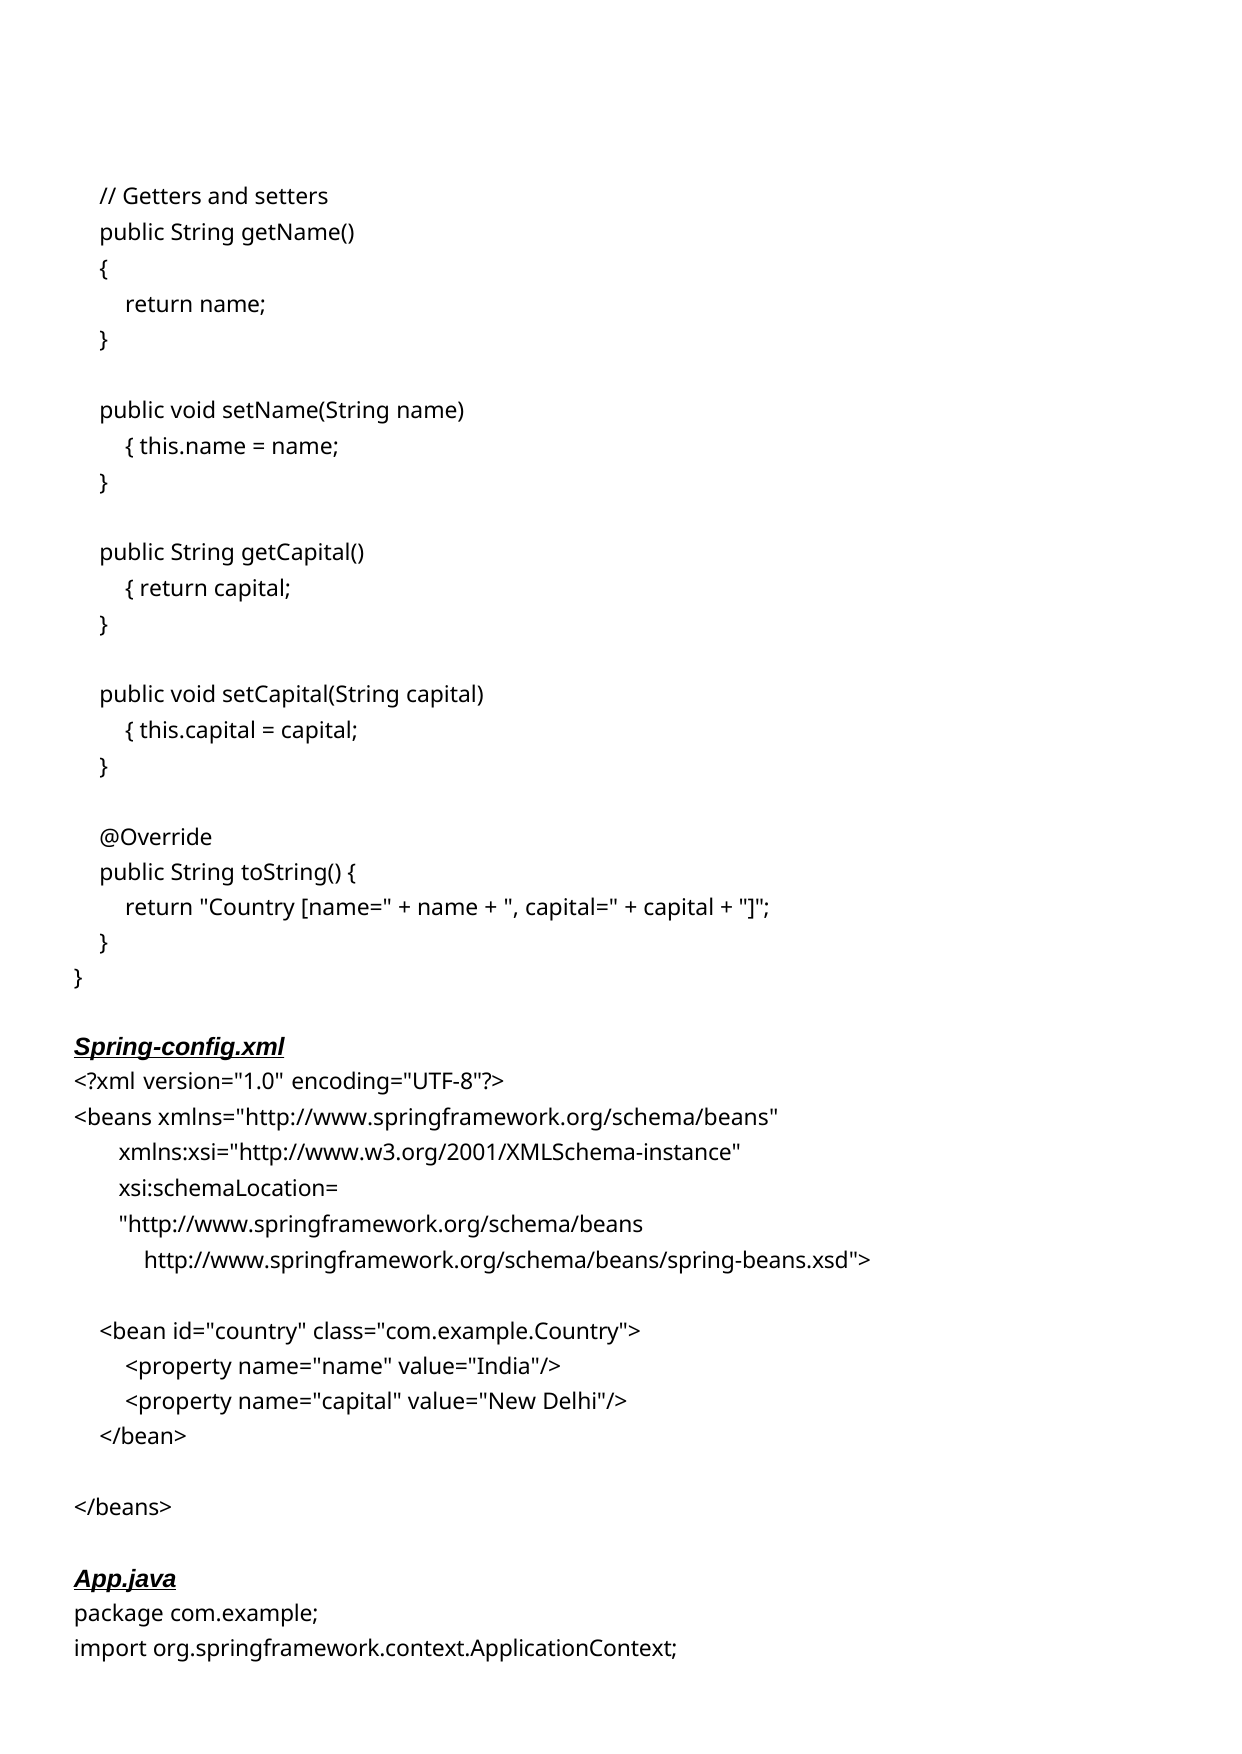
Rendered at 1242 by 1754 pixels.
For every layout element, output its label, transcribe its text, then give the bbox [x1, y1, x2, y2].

text public void setName(String name) { this.name = name; [99, 394, 494, 461]
text return name; [125, 288, 1064, 319]
text } [99, 750, 1064, 781]
text <beans xmlns="http://www.springframework.org/schema/beans" xmlns:xsi="http://www.w3.org/2001/XMLSchema-instance" xsi:schemaLocation="http://www.springframework.org/schema/beans [74, 1100, 817, 1239]
text package com.example; [74, 1597, 1064, 1628]
text // Getters and setters public String getName() { [99, 180, 359, 283]
text <bean id="country" class="com.example.Country"> [99, 1314, 1064, 1346]
text } [99, 323, 1064, 354]
text <?xml version="1.0" encoding="UTF-8"?> [74, 1065, 1064, 1096]
text http://www.springframework.org/schema/beans/spring-beans.xsd"> [144, 1244, 1064, 1275]
text } [99, 466, 1064, 497]
text public String getCapital() { return capital; [99, 536, 413, 603]
text import org.springframework.context.ApplicationContext; [74, 1632, 1064, 1663]
text </beans> [74, 1491, 1064, 1522]
text return "Country [name=" + name + ", capital=" + capital + "]"; [125, 891, 1064, 922]
text </bean> [99, 1420, 1064, 1451]
subtitle App.java [74, 1564, 1064, 1592]
subtitle Spring-config.xml [74, 1032, 1064, 1061]
text } [99, 926, 1064, 957]
text } [74, 961, 1064, 993]
text <property name="capital" value="New Delhi"/> [125, 1385, 1064, 1416]
text @Override [99, 821, 1064, 852]
text } [99, 608, 1064, 639]
text public String toString() { [99, 856, 1064, 887]
text <property name="name" value="India"/> [125, 1350, 1064, 1381]
text public void setCapital(String capital) { this.capital = capital; [99, 678, 494, 745]
